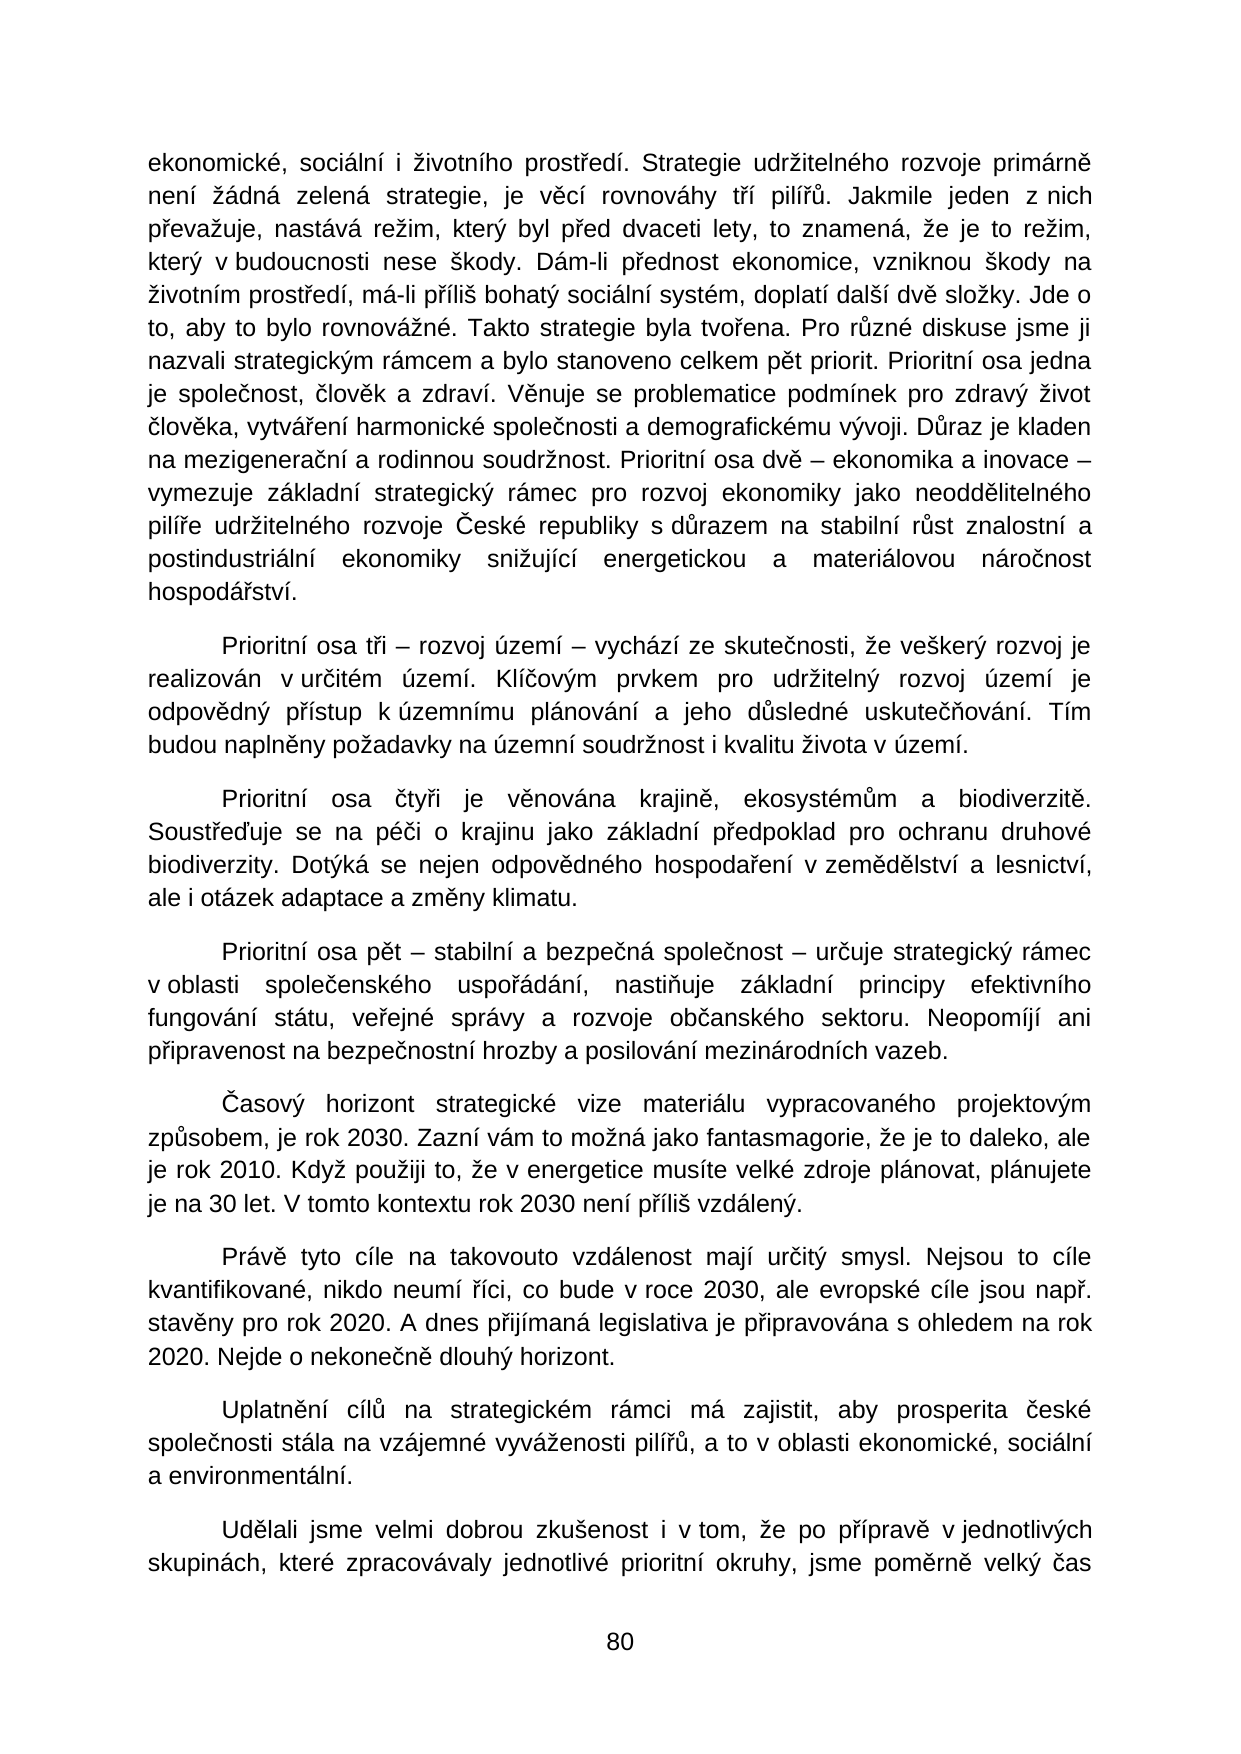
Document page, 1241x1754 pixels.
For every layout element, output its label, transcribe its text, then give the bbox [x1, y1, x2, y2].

text Právě tyto cíle na takovouto vzdálenost mají určitý smysl. Nejsou to cíle kvantifikované, nikdo neumí říci, co bude v roce 2030, ale evropské cíle jsou např. stavěny pro rok dnes přijímaná legislativa je připravována s ohledem na rok 2020. Nejde o nekonečně dlouhý horizont. [148, 1242, 1093, 1370]
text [148, 148, 1093, 606]
text Prioritní osa pět – stabilní a bezpečná společnost – určuje strategický rámec v oblasti společenského uspořádání, nastiňuje základní principy efektivního fungování státu, veřejné správy a rozvoje občanského sektoru. Neopomíjí ani připravenost na bezpečnostní hrozby a posilování mezinárodních vazeb. [148, 937, 1093, 1064]
text Prioritní osa tři – rozvoj území – vychází ze skutečnosti, že veškerý rozvoj je realizován v určitém území. Klíčovým prvkem pro udržitelný rozvoj území je odpovědný přístup k územnímu plánování a jeho důsledné uskutečňování. Tím budou naplněny požadavky na územní soudržnost i kvalitu života v území. [148, 631, 1093, 758]
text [148, 1515, 1093, 1577]
text Časový horizont strategické vize materiálu vypracovaného projektovým způsobem, je rok 2030. Zazní vám to možná jako fantasmagorie, že je to daleko, ale je rok 2010. Když použiji to, že v energetice musíte velké zdroje plánovat, plánujete je na 30 let. V tomto kontextu rok 2030 není příliš vzdálený. [148, 1089, 1093, 1217]
text Prioritní osa čtyři je věnována krajině, ekosystémům a biodiverzitě. Soustřeďuje se na péči o krajinu jako základní předpoklad pro ochranu druhové biodiverzity. Dotýká se nejen odpovědného hospodaření v zemědělství a lesnictví, ale i otázek adaptace a změny klimatu. [148, 784, 1093, 911]
text Uplatnění cílů na strategickém rámci má zajistit, aby prosperita české společnosti stála na vzájemné vyváženosti pilířů, a to v oblasti ekonomické, sociální a environmentální. [148, 1395, 1093, 1490]
